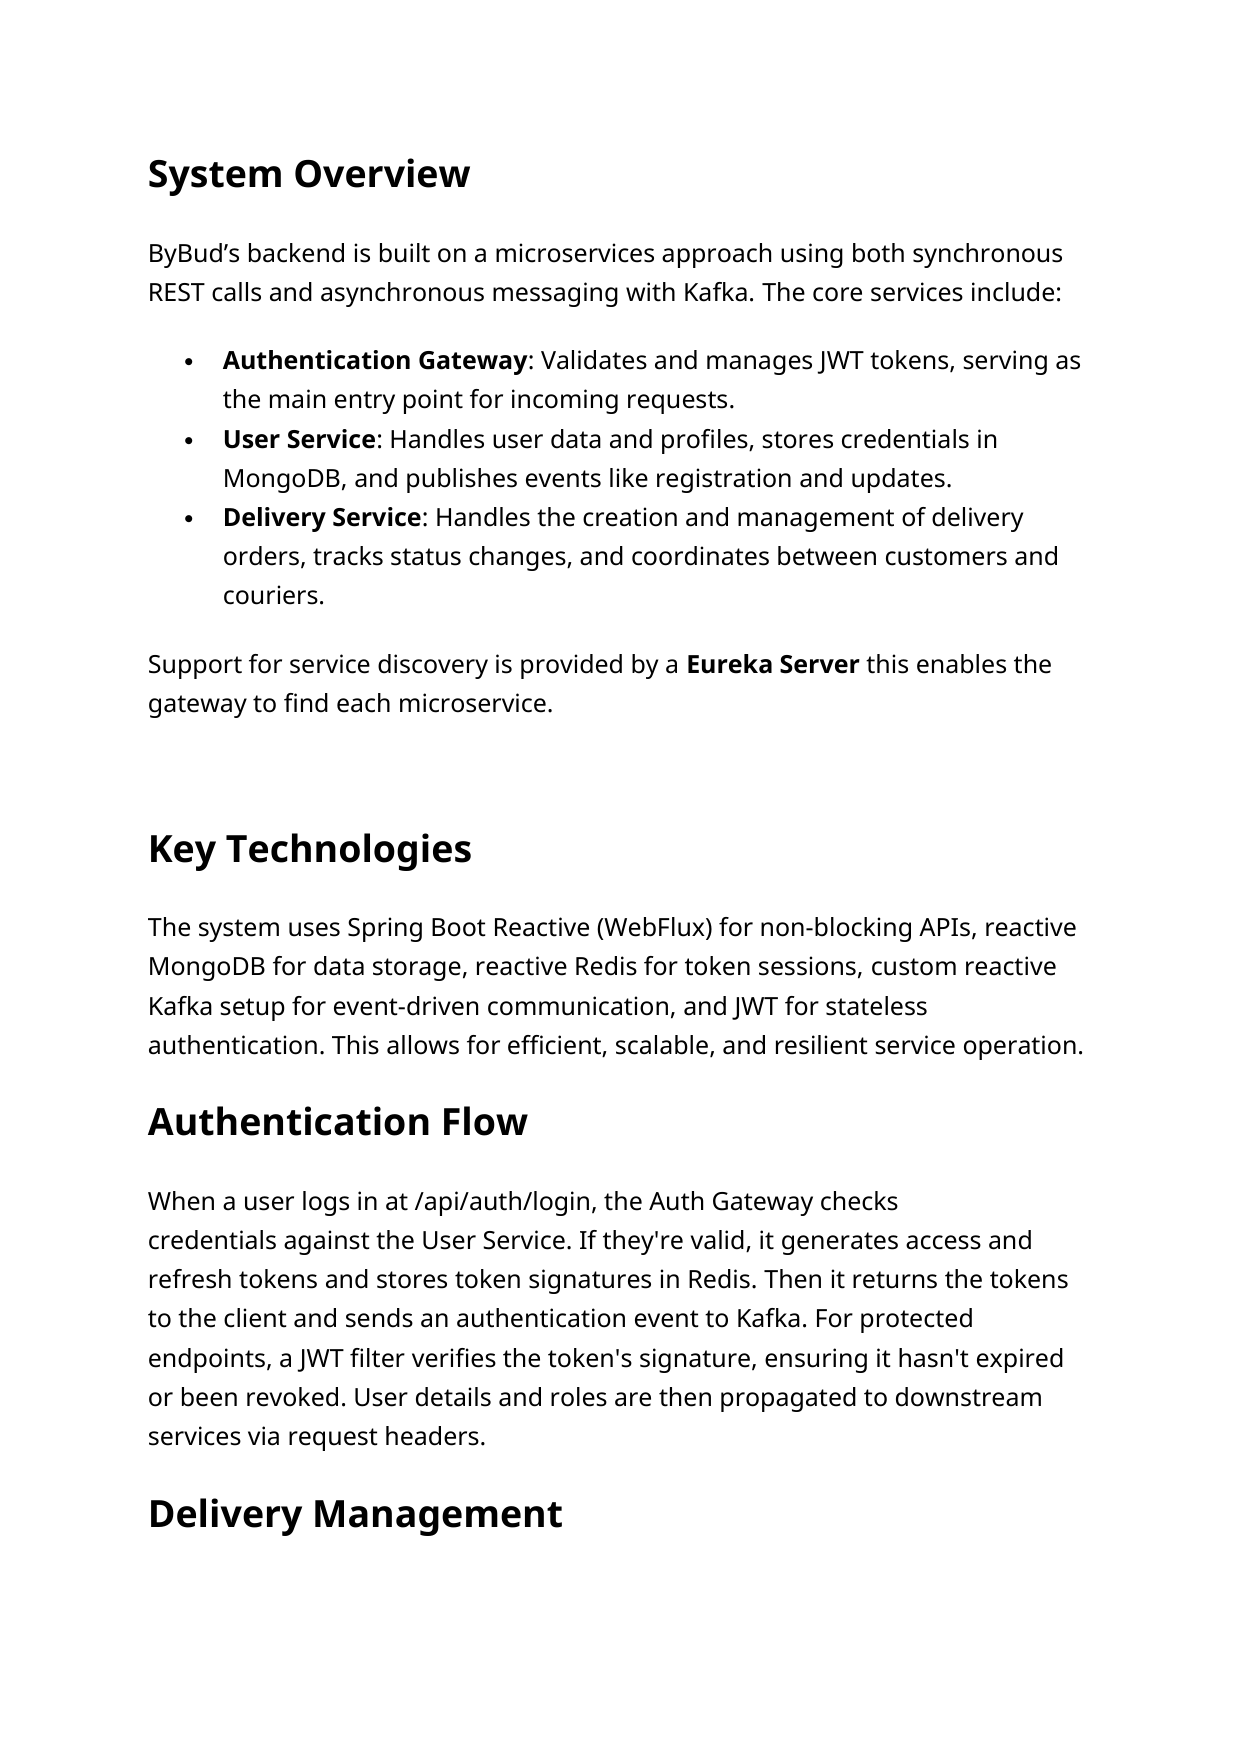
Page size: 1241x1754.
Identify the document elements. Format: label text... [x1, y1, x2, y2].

text Delivery Management [148, 1487, 1093, 1538]
text The system uses Spring Boot Reactive (WebFlux) for non-blocking APIs, reactive MongoDB for data storage, reactive Redis for token sessions, custom reactive Kafka setup for event-driven communication, and JWT for stateless authentication. This allows for efficient, scalable, and resilient service operation. [148, 910, 1093, 1061]
text Authentication Flow [148, 1096, 1093, 1147]
list User Service: Handles user data and profiles, stores credentials in MongoDB, and publishes events like registration and updates. [185, 421, 1093, 494]
list Delivery Service: Handles the creation and management of delivery orders, tracks status changes, and coordinates between customers and couriers. [185, 499, 1093, 612]
text When a user logs in at /api/auth/login, the Auth Gateway checks credentials against the User Service. If they're valid, it generates access and refresh tokens and stores token signatures in Redis. Then it returns the tokens to the client and sends an authentication event to Kafka. For protected endpoints, a JWT filter verifies the token's signature, ensuring it hasn't expired or been revoked. User details and roles are then propagated to downstream services via request headers. [148, 1183, 1093, 1453]
list Authentication Gateway: Validates and manages JWT tokens, serving as the main entry point for incoming requests. [185, 343, 1093, 416]
text ByBud’s backend is built on a microservices approach using both synchronous REST calls and asynchronous messaging with Kafka. The core services include: [148, 235, 1093, 309]
text Support for service discovery is provided by a Eureka Server this enables the gateway to find each microservice. [148, 646, 1093, 719]
text System Overview [148, 148, 1093, 199]
text Key Technologies [148, 822, 1093, 873]
